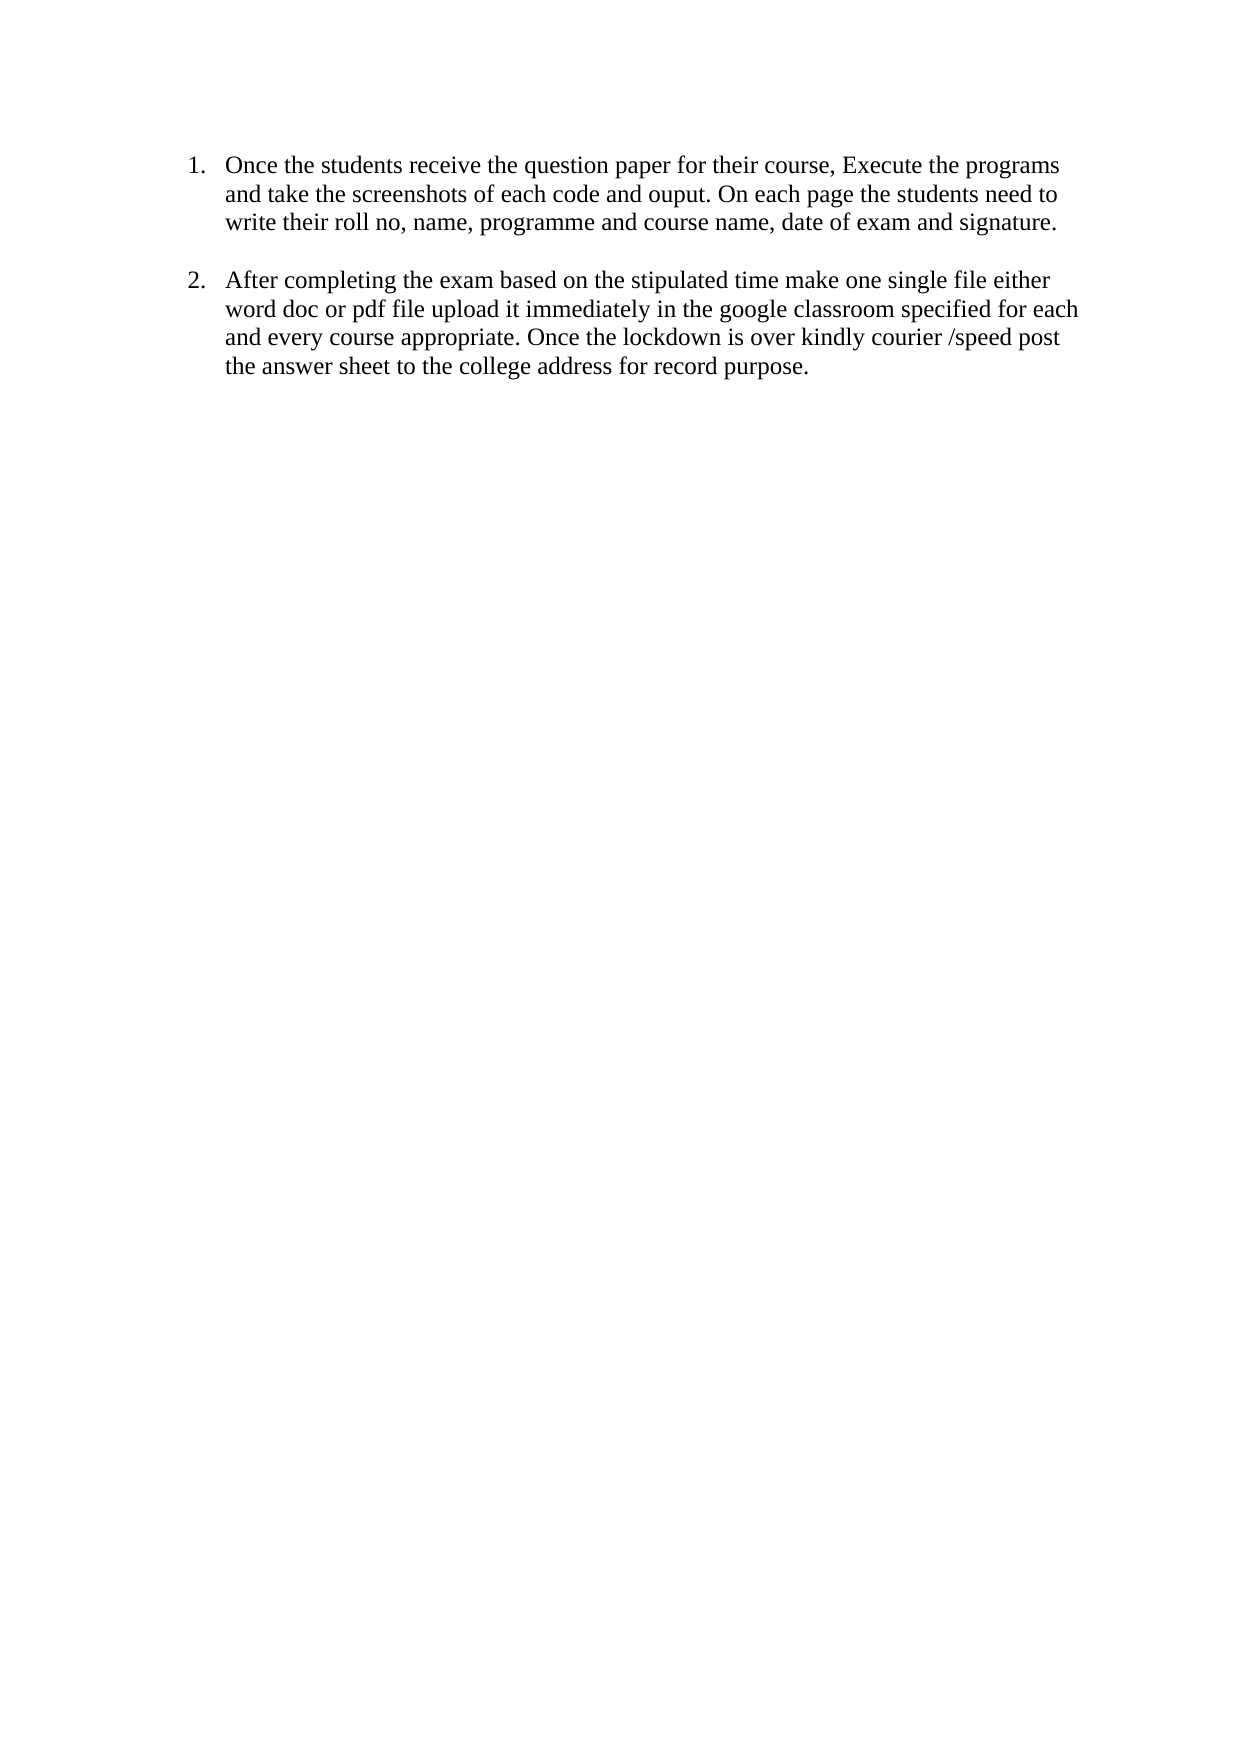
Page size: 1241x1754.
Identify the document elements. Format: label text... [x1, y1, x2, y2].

list Once the students receive the question paper for their course, Execute the programs and take the screenshots of each code and ouput. On each page the students need to write their roll no, name, programme and course name, date of exam and signature. [187, 150, 1090, 236]
list After completing the exam based on the stipulated time make one single file either word doc or pdf file upload it immediately in the google classroom specified for each and every course appropriate. Once the lockdown is over kindly courier /speed post the answer sheet to the college address for record purpose. [187, 265, 1090, 380]
